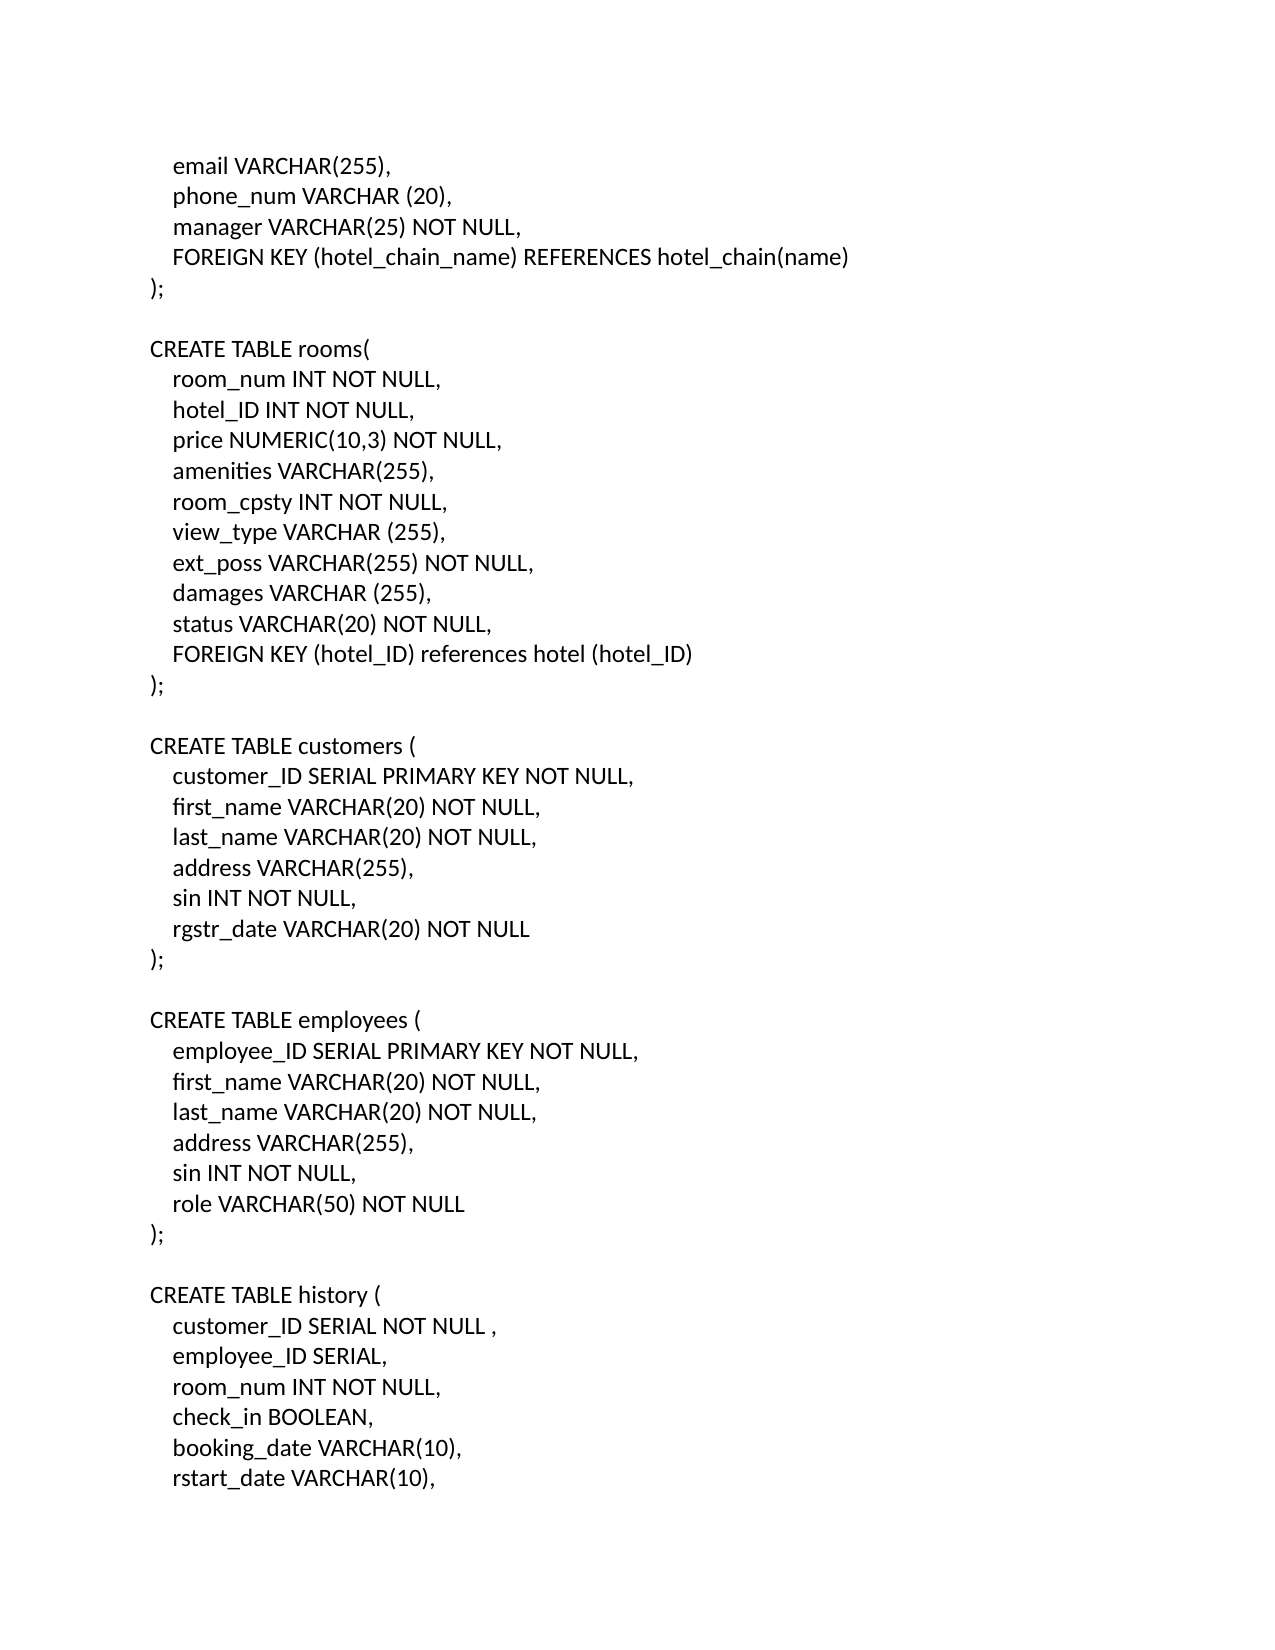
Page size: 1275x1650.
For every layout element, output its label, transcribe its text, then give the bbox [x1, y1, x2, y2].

text view_type VARCHAR (255), [150, 516, 1125, 547]
text last_name VARCHAR(20) NOT NULL, [150, 821, 1125, 852]
text rstart_date VARCHAR(10), [150, 1462, 1125, 1493]
text ); [150, 272, 1125, 303]
text CREATE TABLE rooms( [150, 333, 1125, 364]
text address VARCHAR(255), [150, 852, 1125, 882]
text sin INT NOT NULL, [150, 882, 1125, 913]
text damages VARCHAR (255), [150, 577, 1125, 608]
text CREATE TABLE customers ( [150, 730, 1125, 760]
text sin INT NOT NULL, [150, 1157, 1125, 1188]
text room_num INT NOT NULL, [150, 1371, 1125, 1401]
text ); [150, 669, 1125, 699]
text FOREIGN KEY (hotel_ID) references hotel (hotel_ID) [150, 638, 1125, 669]
text CREATE TABLE history ( [150, 1279, 1125, 1310]
text room_num INT NOT NULL, [150, 364, 1125, 394]
text ext_poss VARCHAR(255) NOT NULL, [150, 547, 1125, 577]
text employee_ID SERIAL PRIMARY KEY NOT NULL, [150, 1035, 1125, 1066]
text first_name VARCHAR(20) NOT NULL, [150, 791, 1125, 821]
text last_name VARCHAR(20) NOT NULL, [150, 1096, 1125, 1127]
text amenities VARCHAR(255), [150, 455, 1125, 486]
text check_in BOOLEAN, [150, 1401, 1125, 1432]
text address VARCHAR(255), [150, 1127, 1125, 1157]
text FOREIGN KEY (hotel_chain_name) REFERENCES hotel_chain(name) [150, 242, 1125, 272]
text booking_date VARCHAR(10), [150, 1432, 1125, 1462]
text phone_num VARCHAR (20), [150, 181, 1125, 211]
text role VARCHAR(50) NOT NULL [150, 1188, 1125, 1218]
text manager VARCHAR(25) NOT NULL, [150, 211, 1125, 242]
text CREATE TABLE employees ( [150, 1004, 1125, 1035]
text room_cpsty INT NOT NULL, [150, 486, 1125, 516]
text price NUMERIC(10,3) NOT NULL, [150, 425, 1125, 455]
text ); [150, 943, 1125, 974]
text first_name VARCHAR(20) NOT NULL, [150, 1066, 1125, 1096]
text ); [150, 1218, 1125, 1249]
text email VARCHAR(255), [150, 150, 1125, 181]
text customer_ID SERIAL PRIMARY KEY NOT NULL, [150, 760, 1125, 791]
text customer_ID SERIAL NOT NULL , [150, 1310, 1125, 1340]
text employee_ID SERIAL, [150, 1340, 1125, 1371]
text rgstr_date VARCHAR(20) NOT NULL [150, 913, 1125, 943]
text hotel_ID INT NOT NULL, [150, 394, 1125, 425]
text status VARCHAR(20) NOT NULL, [150, 608, 1125, 638]
